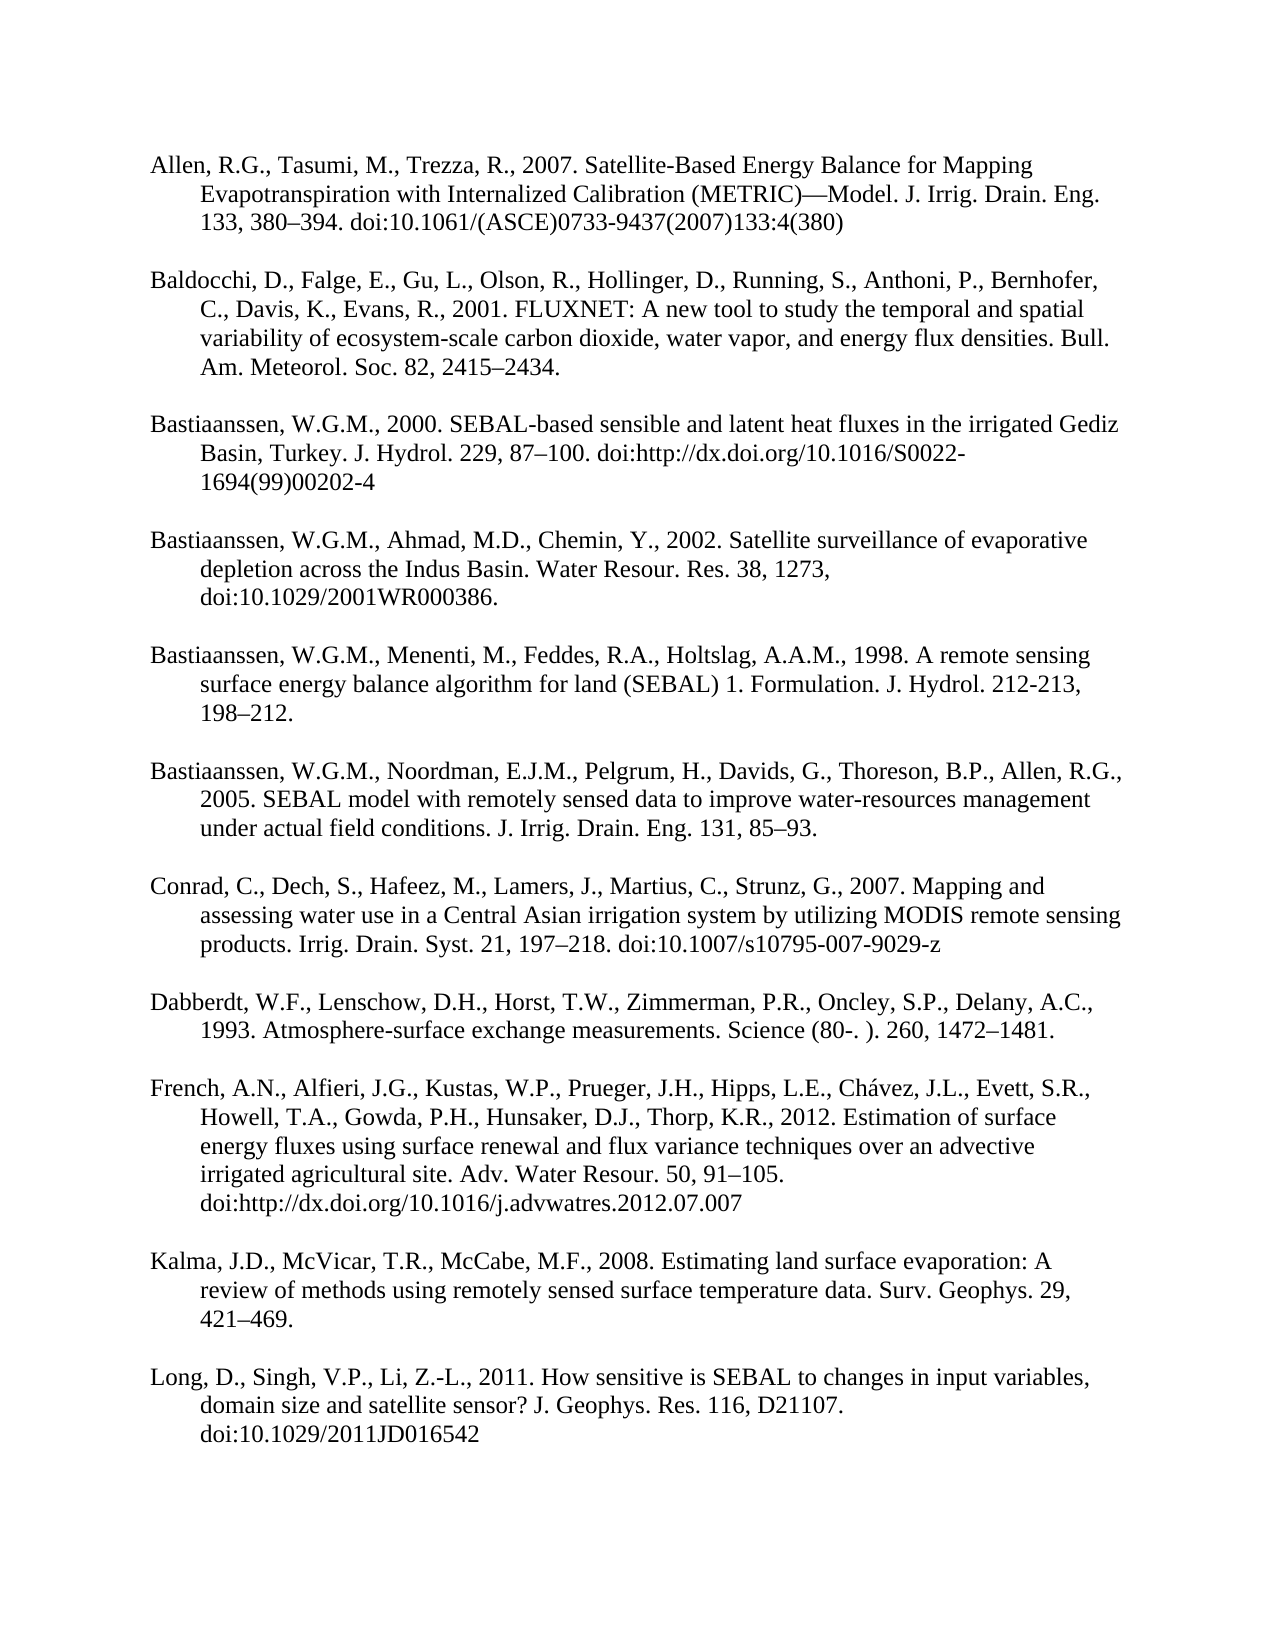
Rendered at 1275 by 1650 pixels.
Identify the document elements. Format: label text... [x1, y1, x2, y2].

text Baldocchi, D., Falge, E., Gu, L., Olson, R., Hollinger, D., Running, S., Anthoni, P., Bernhofer, C., Davis, K., Evans, R., 2001. FLUXNET: A new tool to study the temporal and spatial variability of ecosystem-scale carbon dioxide, water vapor, and energy flux densities. Bull. Am. Meteorol. Soc. 82, 2415–2434. [150, 265, 1125, 380]
text Bastiaanssen, W.G.M., Menenti, M., Feddes, R.A., Holtslag, A.A.M., 1998. A remote sensing surface energy balance algorithm for land (SEBAL) 1. Formulation. J. Hydrol. 212-213, 198–212. [150, 640, 1125, 727]
text Bastiaanssen, W.G.M., Noordman, E.J.M., Pelgrum, H., Davids, G., Thoreson, B.P., Allen, R.G., 2005. SEBAL model with remotely sensed data to improve water-resources management under actual field conditions. J. Irrig. Drain. Eng. 131, 85–93. [150, 756, 1125, 842]
text Allen, R.G., Tasumi, M., Trezza, R., 2007. Satellite-Based Energy Balance for Mapping Evapotranspiration with Internalized Calibration (METRIC)—Model. J. Irrig. Drain. Eng. 133, 380–394. doi:10.1061/(ASCE)0733-9437(2007)133:4(380) [150, 150, 1125, 236]
text Long, D., Singh, V.P., Li, Z.-L., 2011. How sensitive is SEBAL to changes in input variables, domain size and satellite sensor? J. Geophys. Res. 116, D21107. doi:10.1029/2011JD016542 [150, 1362, 1125, 1448]
text Conrad, C., Dech, S., Hafeez, M., Lamers, J., Martius, C., Strunz, G., 2007. Mapping and assessing water use in a Central Asian irrigation system by utilizing MODIS remote sensing products. Irrig. Drain. Syst. 21, 197–218. doi:10.1007/s10795-007-9029-z [150, 871, 1125, 957]
text Kalma, J.D., McVicar, T.R., McCabe, M.F., 2008. Estimating land surface evaporation: A review of methods using remotely sensed surface temperature data. Surv. Geophys. 29, 421–469. [150, 1246, 1125, 1332]
text Dabberdt, W.F., Lenschow, D.H., Horst, T.W., Zimmerman, P.R., Oncley, S.P., Delany, A.C., 1993. Atmosphere-surface exchange measurements. Science (80-. ). 260, 1472–1481. [150, 987, 1125, 1044]
text Bastiaanssen, W.G.M., Ahmad, M.D., Chemin, Y., 2002. Satellite surveillance of evaporative depletion across the Indus Basin. Water Resour. Res. 38, 1273, doi:10.1029/2001WR000386. [150, 525, 1125, 611]
text French, A.N., Alfieri, J.G., Kustas, W.P., Prueger, J.H., Hipps, L.E., Chávez, J.L., Evett, S.R., Howell, T.A., Gowda, P.H., Hunsaker, D.J., Thorp, K.R., 2012. Estimation of surface energy fluxes using surface renewal and flux variance techniques over an advective irrigated agricultural site. Adv. Water Resour. 50, 91–105. doi:http://dx.doi.org/10.1016/j.advwatres.2012.07.007 [150, 1073, 1125, 1217]
text Bastiaanssen, W.G.M., 2000. SEBAL-based sensible and latent heat fluxes in the irrigated Gediz Basin, Turkey. J. Hydrol. 229, 87–100. doi:http://dx.doi.org/10.1016/S0022-1694(99)00202-4 [150, 409, 1125, 496]
